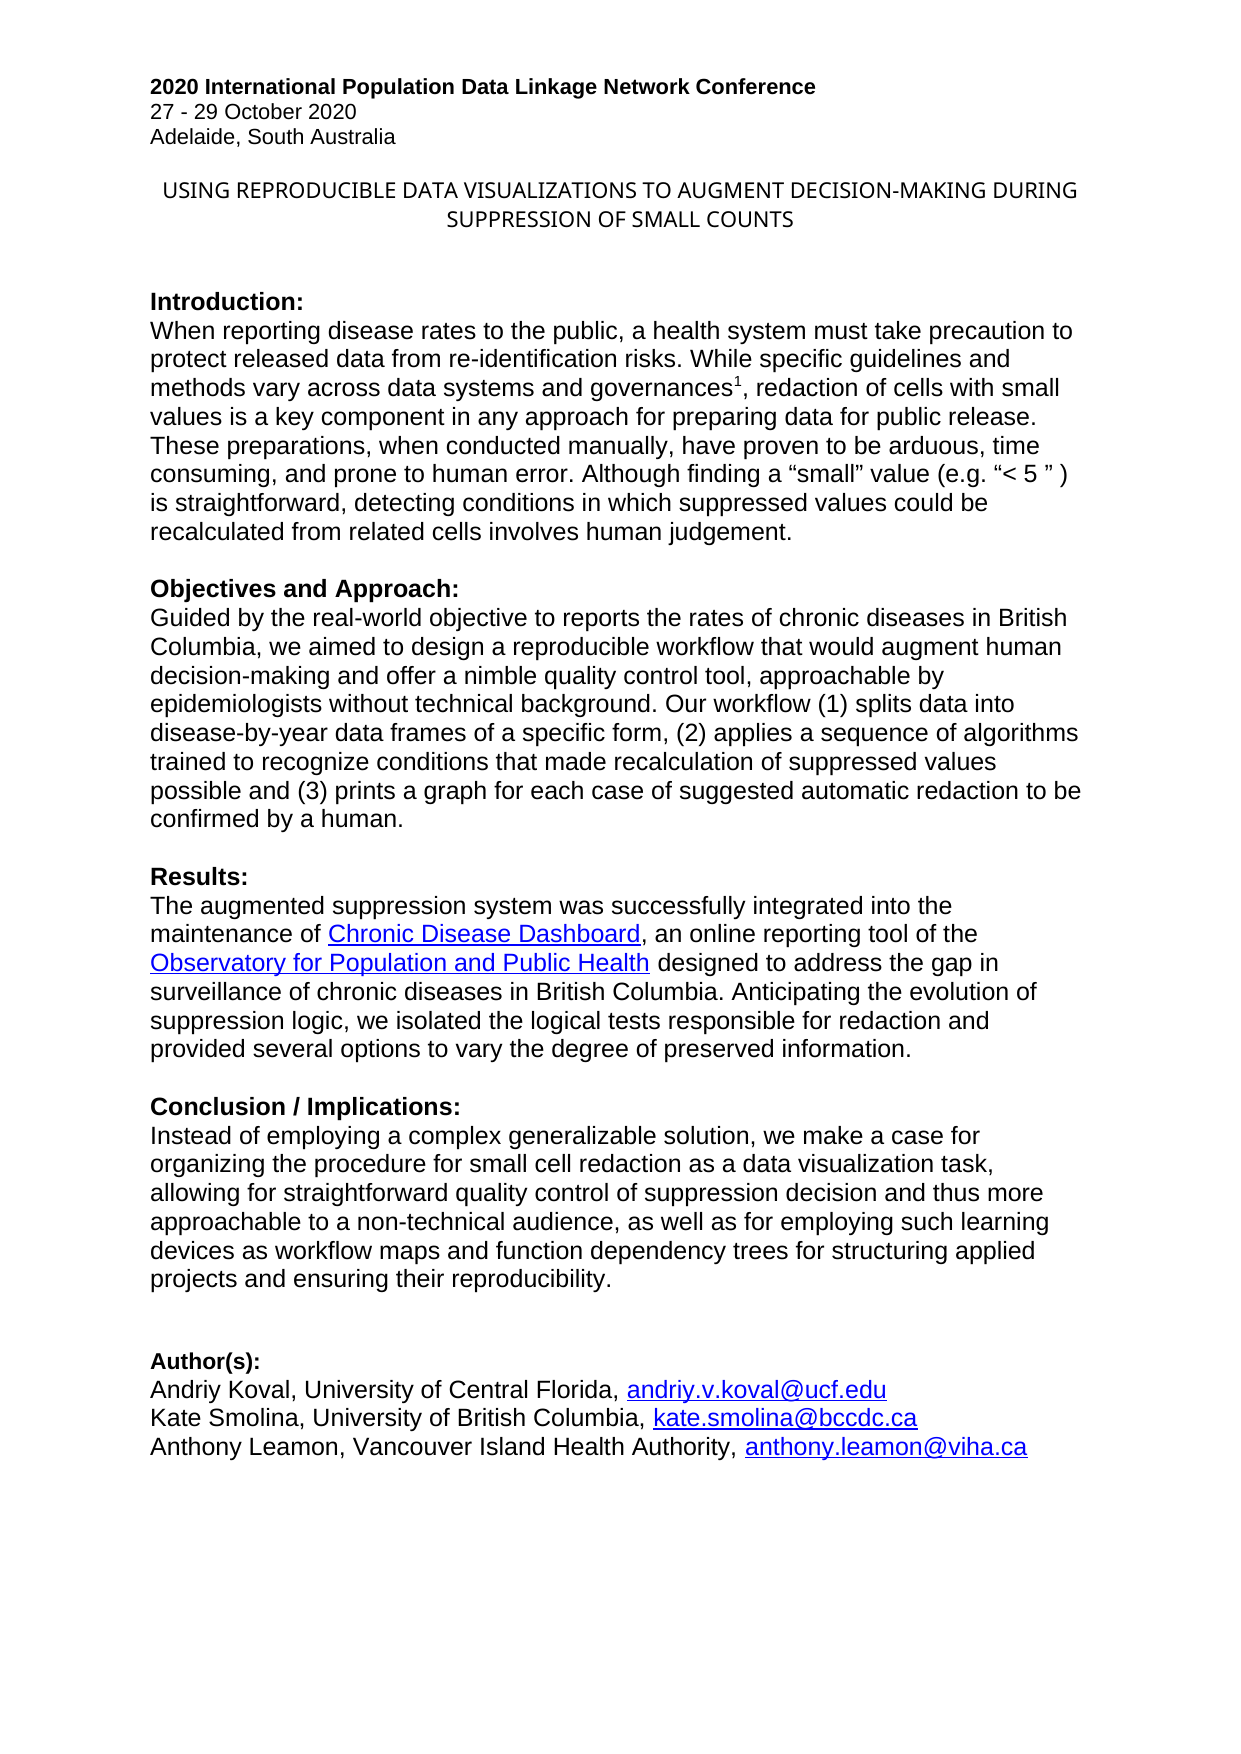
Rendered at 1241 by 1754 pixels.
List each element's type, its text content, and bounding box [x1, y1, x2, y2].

text The augmented suppression system was successfully integrated into the maintenance of Chronic Disease Dashboard, an online reporting tool of the Observatory for Population and Public Health designed to address the gap in surveillance of chronic diseases in British Columbia. Anticipating the evolution of suppression logic, we isolated the logical tests responsible for redaction and provided several options to vary the degree of preserved information. [150, 891, 1090, 1063]
text Author(s): [150, 1348, 1080, 1374]
text Results: [150, 862, 1090, 891]
text When reporting disease rates to the public, a health system must take precaution to protect released data from re-identification risks. While specific guidelines and methods vary across data systems and governances1, redaction of cells with small values is a key component in any approach for preparing data for public release. These preparations, when conducted manually, have proven to be arduous, time consuming, and prone to human error. Although finding a “small” value (e.g. “< 5 ” ) is straightforward, detecting conditions in which suppressed values could be recalculated from related cells involves human judgement. [150, 316, 1090, 546]
text Using Reproducible Data Visualizations to Augment Decision-Making During Suppression of Small Counts [150, 174, 1090, 234]
text Anthony Leamon, Vancouver Island Health Authority, anthony.leamon@viha.ca [150, 1432, 1080, 1461]
text Instead of employing a complex generalizable solution, we make a case for organizing the procedure for small cell redaction as a data visualization task, allowing for straightforward quality control of suppression decision and thus more approachable to a non-technical audience, as well as for employing such learning devices as workflow maps and function dependency trees for structuring applied projects and ensuring their reproducibility. [150, 1121, 1090, 1293]
text Kate Smolina, University of British Columbia, kate.smolina@bccdc.ca [150, 1403, 1080, 1432]
text Conclusion / Implications: [150, 1092, 1090, 1121]
text Guided by the real-world objective to reports the rates of chronic diseases in British Columbia, we aimed to design a reproducible workflow that would augment human decision-making and offer a nimble quality control tool, approachable by epidemiologists without technical background. Our workflow (1) splits data into disease-by-year data frames of a specific form, (2) applies a sequence of algorithms trained to recognize conditions that made recalculation of suppressed values possible and (3) prints a graph for each case of suggested automatic redaction to be confirmed by a human. [150, 603, 1090, 833]
text Objectives and Approach: [150, 574, 1090, 603]
text Andriy Koval, University of Central Florida, andriy.v.koval@ucf.edu [150, 1374, 1080, 1403]
text Introduction: [150, 287, 1090, 316]
